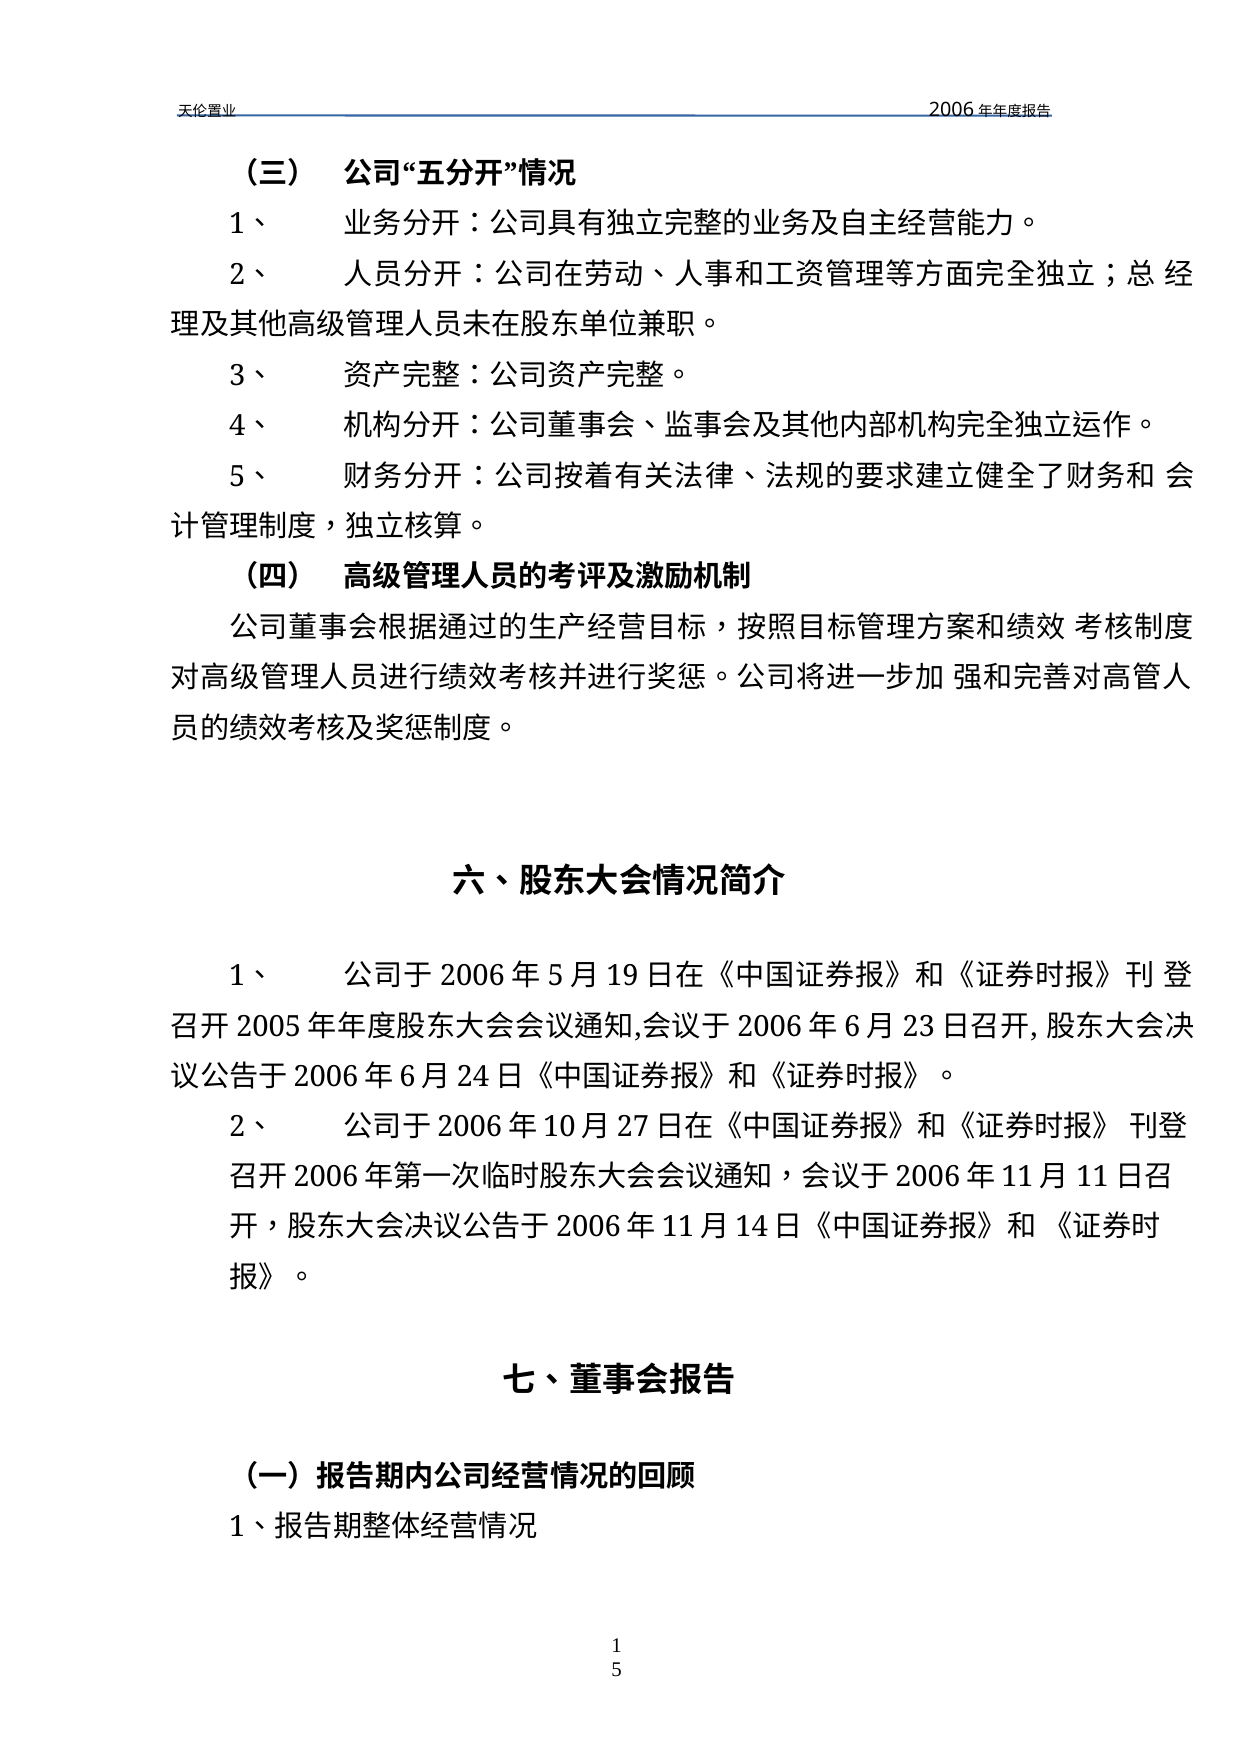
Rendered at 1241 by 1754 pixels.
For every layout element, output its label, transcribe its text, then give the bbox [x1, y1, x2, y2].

text 4、 机构分开：公司董事会、监事会及其他内部机构完全独立运作。 [229, 395, 1194, 446]
text （一）报告期内公司经营情况的回顾 [229, 1447, 1194, 1497]
text （三） 公司“五分开”情况 [229, 143, 1194, 193]
text 1、 业务分开：公司具有独立完整的业务及自主经营能力。 [229, 193, 1194, 244]
text 2、 公司于2006年10月27日在《中国证券报》和《证券时报》 刊登召开2006年第一次临时股东大会会议通知，会议于2006年11月 11日召开，股东大会决议公告于2006年11月14日《中国证券报》和 《证券时报》。 [229, 1096, 1194, 1297]
text 2、 人员分开：公司在劳动、人事和工资管理等方面完全独立；总 经理及其他高级管理人员未在股东单位兼职。 [171, 244, 1194, 345]
text （四） 高级管理人员的考评及激励机制 [229, 546, 1194, 597]
text 七、董事会报告 [43, 1355, 1194, 1401]
text 3、 资产完整：公司资产完整。 [229, 345, 1194, 395]
text 1、报告期整体经营情况 [229, 1497, 1194, 1547]
text 5、 财务分开：公司按着有关法律、法规的要求建立健全了财务和 会计管理制度，独立核算。 [171, 446, 1194, 546]
text 1、 公司于2006年5月19日在《中国证券报》和《证券时报》刊 登召开2005年年度股东大会会议通知,会议于2006年6月23日召开, 股东大会决议公告于2006年6月24日《中国证券报》和《证券时报》。 [171, 946, 1194, 1096]
text 六、股东大会情况简介 [43, 856, 1194, 902]
text 公司董事会根据通过的生产经营目标，按照目标管理方案和绩效 考核制度对高级管理人员进行绩效考核并进行奖惩。公司将进一步加 强和完善对高管人员的绩效考核及奖惩制度。 [171, 597, 1194, 748]
